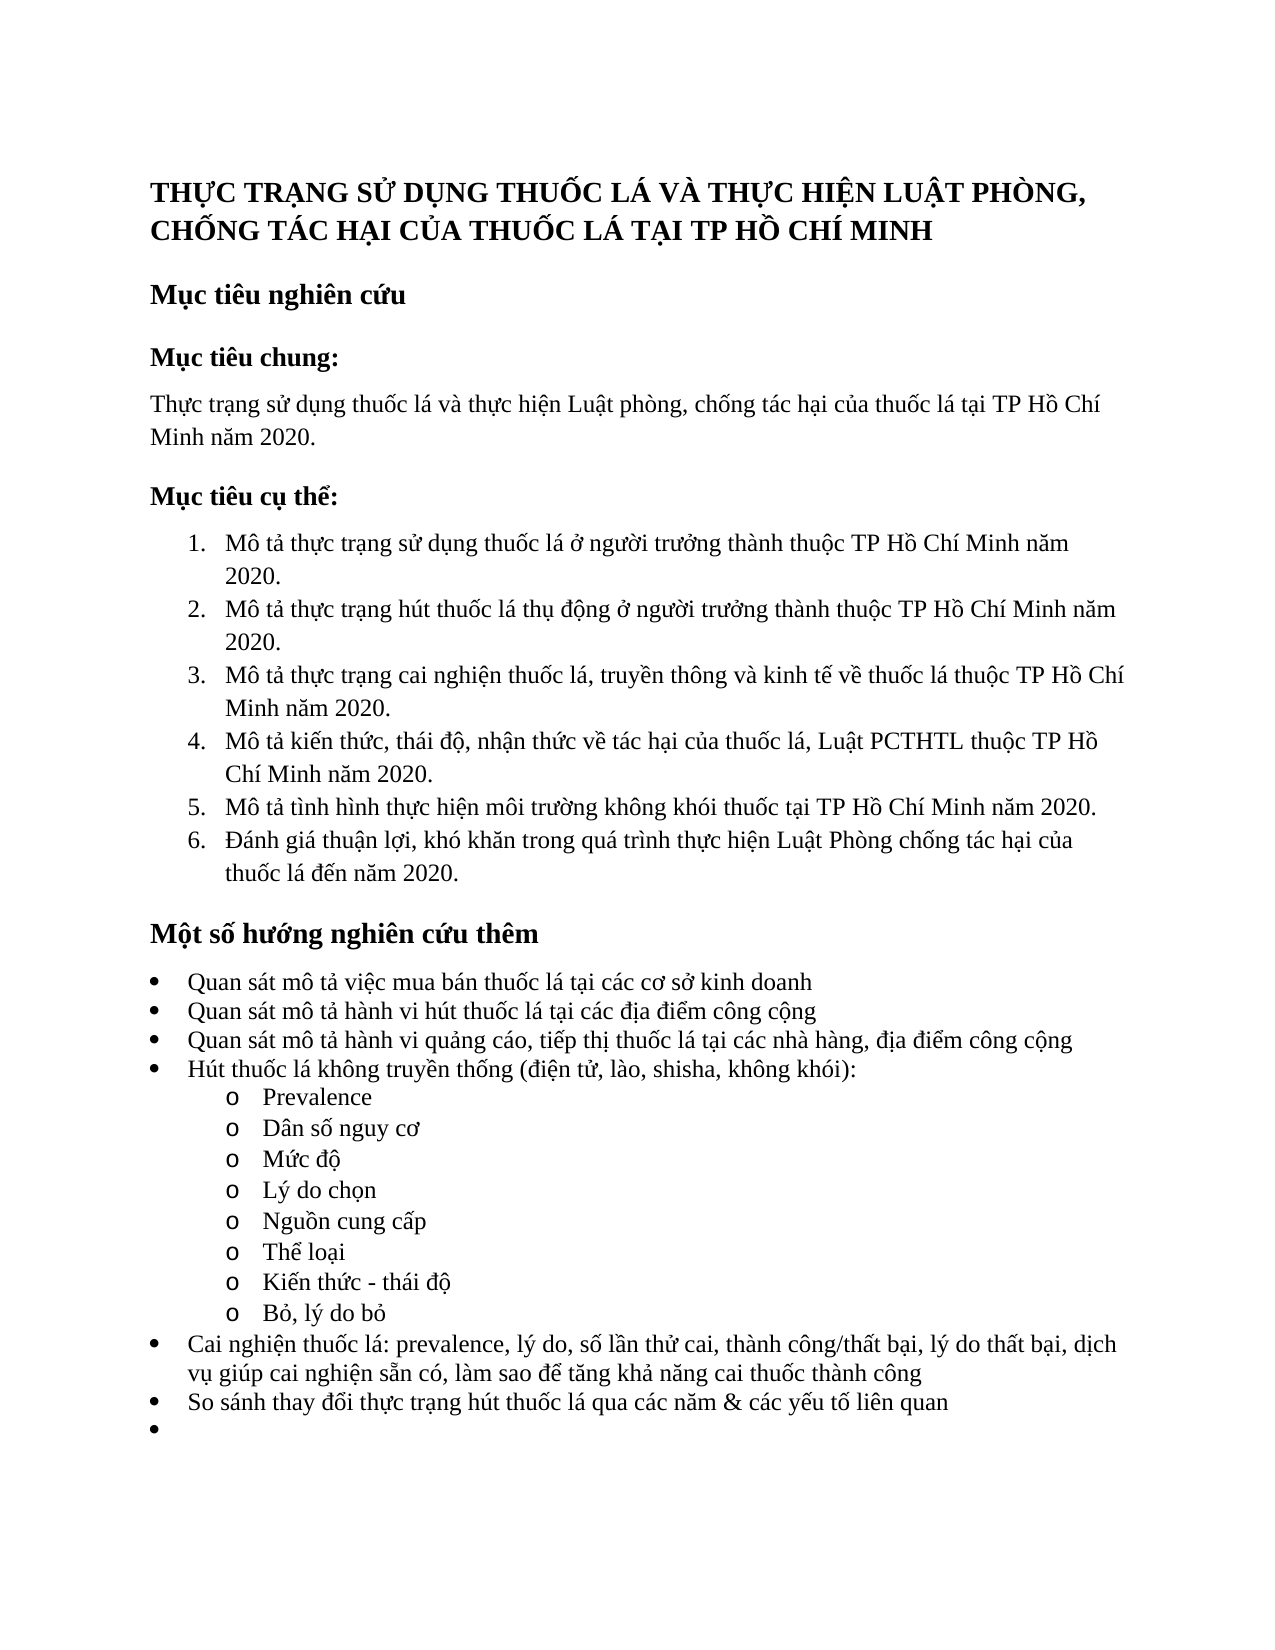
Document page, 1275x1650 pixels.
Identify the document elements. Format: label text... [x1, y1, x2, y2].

list Lý do chọn [225, 1175, 1125, 1206]
subtitle THỰC TRẠNG SỬ DỤNG THUỐC LÁ VÀ THỰC HIỆN LUẬT PHÒNG, CHỐNG TÁC HẠI CỦA THUỐC LÁ TẠI TP Hồ Chí Minh [150, 175, 1125, 247]
list Cai nghiện thuốc lá: prevalence, lý do, số lần thử cai, thành công/thất bại, lý do thất bại, dịch vụ giúp cai nghiện sẵn có, làm sao để tăng khả năng cai thuốc thành công [150, 1329, 1125, 1387]
list Mô tả thực trạng hút thuốc lá thụ động ở người trưởng thành thuộc TP Hồ Chí Minh năm 2020. [187, 594, 1125, 656]
list Mô tả thực trạng sử dụng thuốc lá ở người trưởng thành thuộc TP Hồ Chí Minh năm 2020. [187, 528, 1125, 590]
subtitle Mục tiêu nghiên cứu [150, 277, 1125, 311]
text Thực trạng sử dụng thuốc lá và thực hiện Luật phòng, chống tác hại của thuốc lá tại TP Hồ Chí Minh năm 2020. [150, 389, 1125, 451]
list Nguồn cung cấp [225, 1206, 1125, 1237]
list Mô tả kiến thức, thái độ, nhận thức về tác hại của thuốc lá, Luật PCTHTL thuộc TP Hồ Chí Minh năm 2020. [187, 726, 1125, 788]
list Đánh giá thuận lợi, khó khăn trong quá trình thực hiện Luật Phòng chống tác hại của thuốc lá đến năm 2020. [187, 825, 1125, 887]
list Mức độ [225, 1144, 1125, 1175]
subtitle Mục tiêu chung: [150, 341, 1125, 372]
list Quan sát mô tả việc mua bán thuốc lá tại các cơ sở kinh doanh [150, 967, 1125, 996]
list Dân số nguy cơ [225, 1113, 1125, 1144]
list Hút thuốc lá không truyền thống (điện tử, lào, shisha, không khói): [150, 1054, 1125, 1082]
list Thể loại [225, 1237, 1125, 1267]
list Mô tả tình hình thực hiện môi trường không khói thuốc tại TP Hồ Chí Minh năm 2020. [187, 792, 1125, 821]
list So sánh thay đổi thực trạng hút thuốc lá qua các năm & các yếu tố liên quan [150, 1387, 1125, 1415]
list Quan sát mô tả hành vi quảng cáo, tiếp thị thuốc lá tại các nhà hàng, địa điểm công cộng [150, 1025, 1125, 1054]
list Bỏ, lý do bỏ [225, 1298, 1125, 1329]
subtitle Mục tiêu cụ thể: [150, 480, 1125, 511]
list Quan sát mô tả hành vi hút thuốc lá tại các địa điểm công cộng [150, 996, 1125, 1025]
list Mô tả thực trạng cai nghiện thuốc lá, truyền thông và kinh tế về thuốc lá thuộc TP Hồ Chí Minh năm 2020. [187, 660, 1125, 722]
list Prevalence [225, 1082, 1125, 1113]
subtitle Một số hướng nghiên cứu thêm [150, 916, 1125, 950]
list Kiến thức - thái độ [225, 1267, 1125, 1298]
